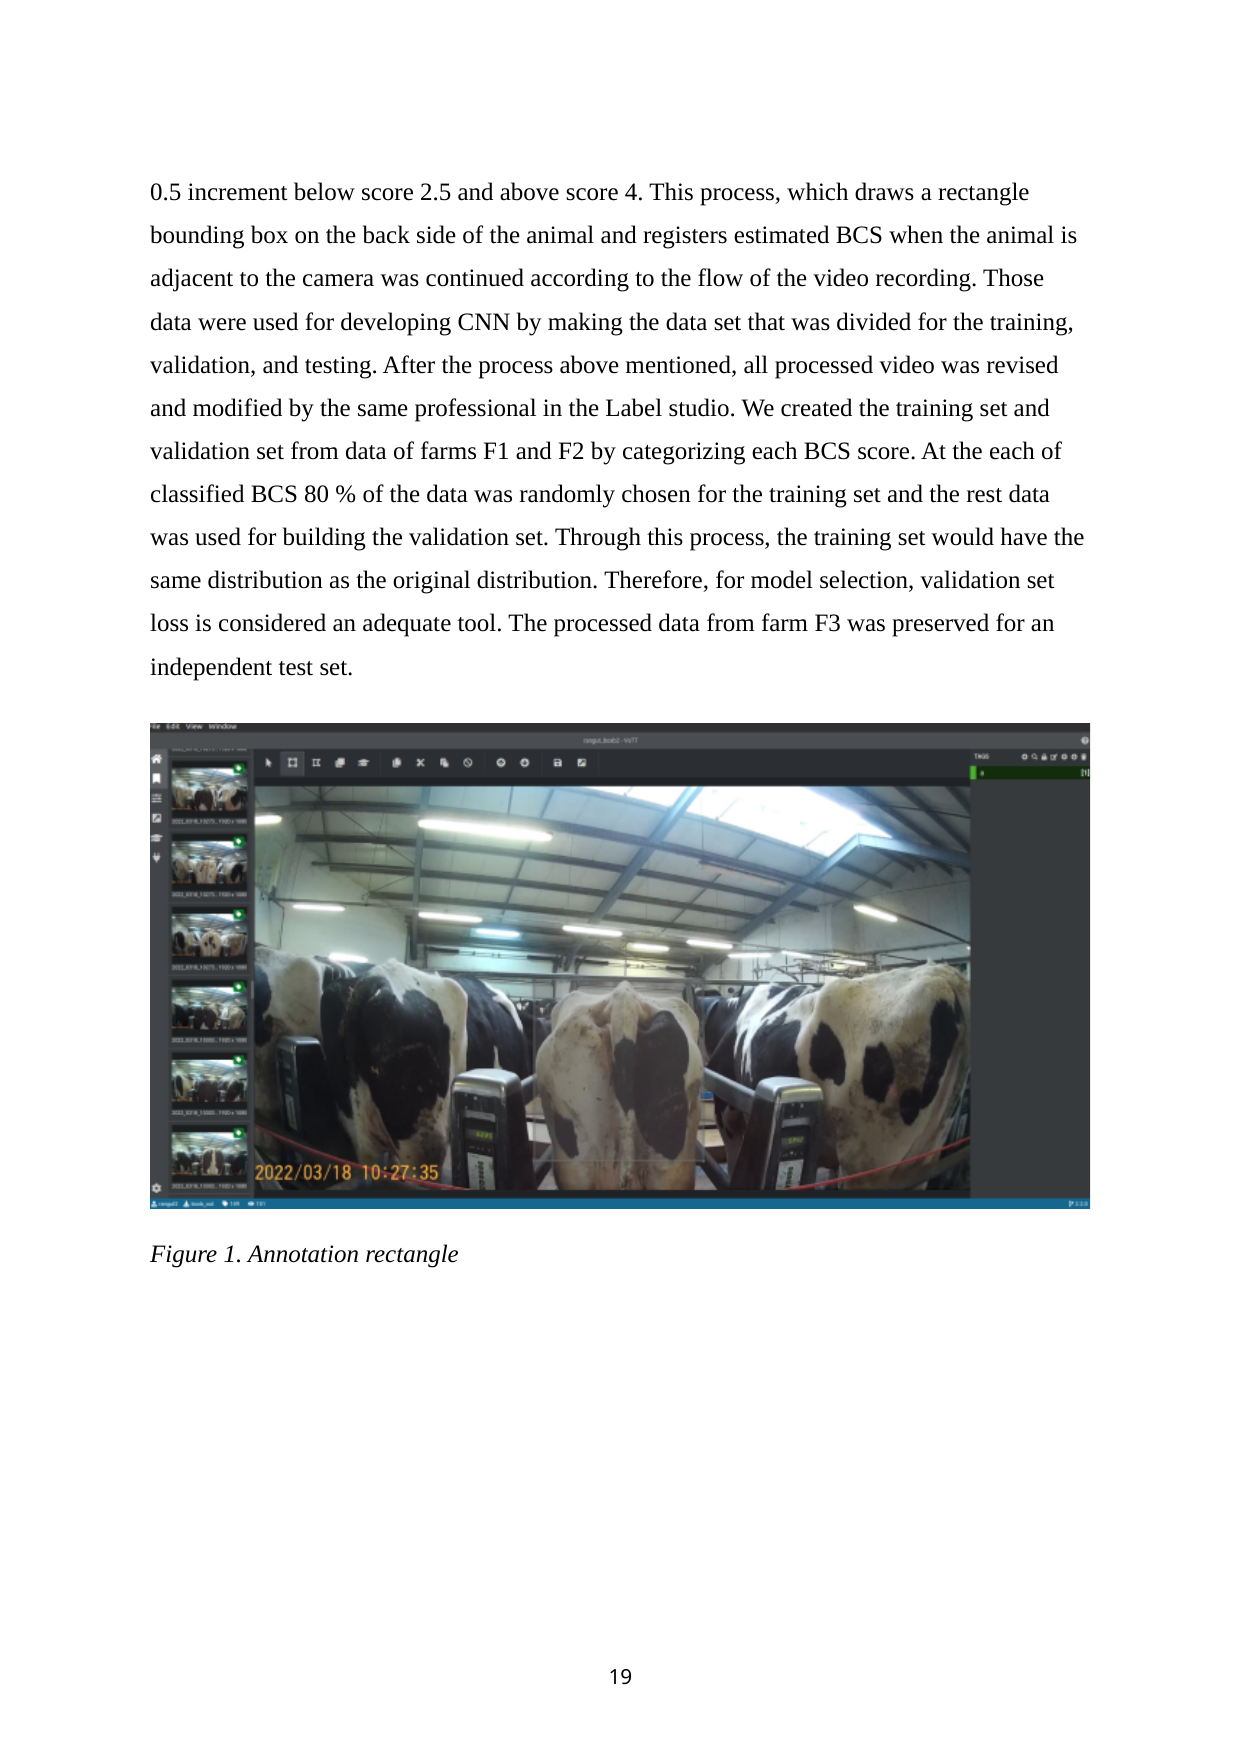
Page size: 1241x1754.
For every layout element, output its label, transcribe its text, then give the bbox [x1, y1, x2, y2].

picture [150, 723, 1091, 1209]
text Figure 1. Annotation rectangle [150, 1239, 1090, 1268]
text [150, 177, 1090, 680]
